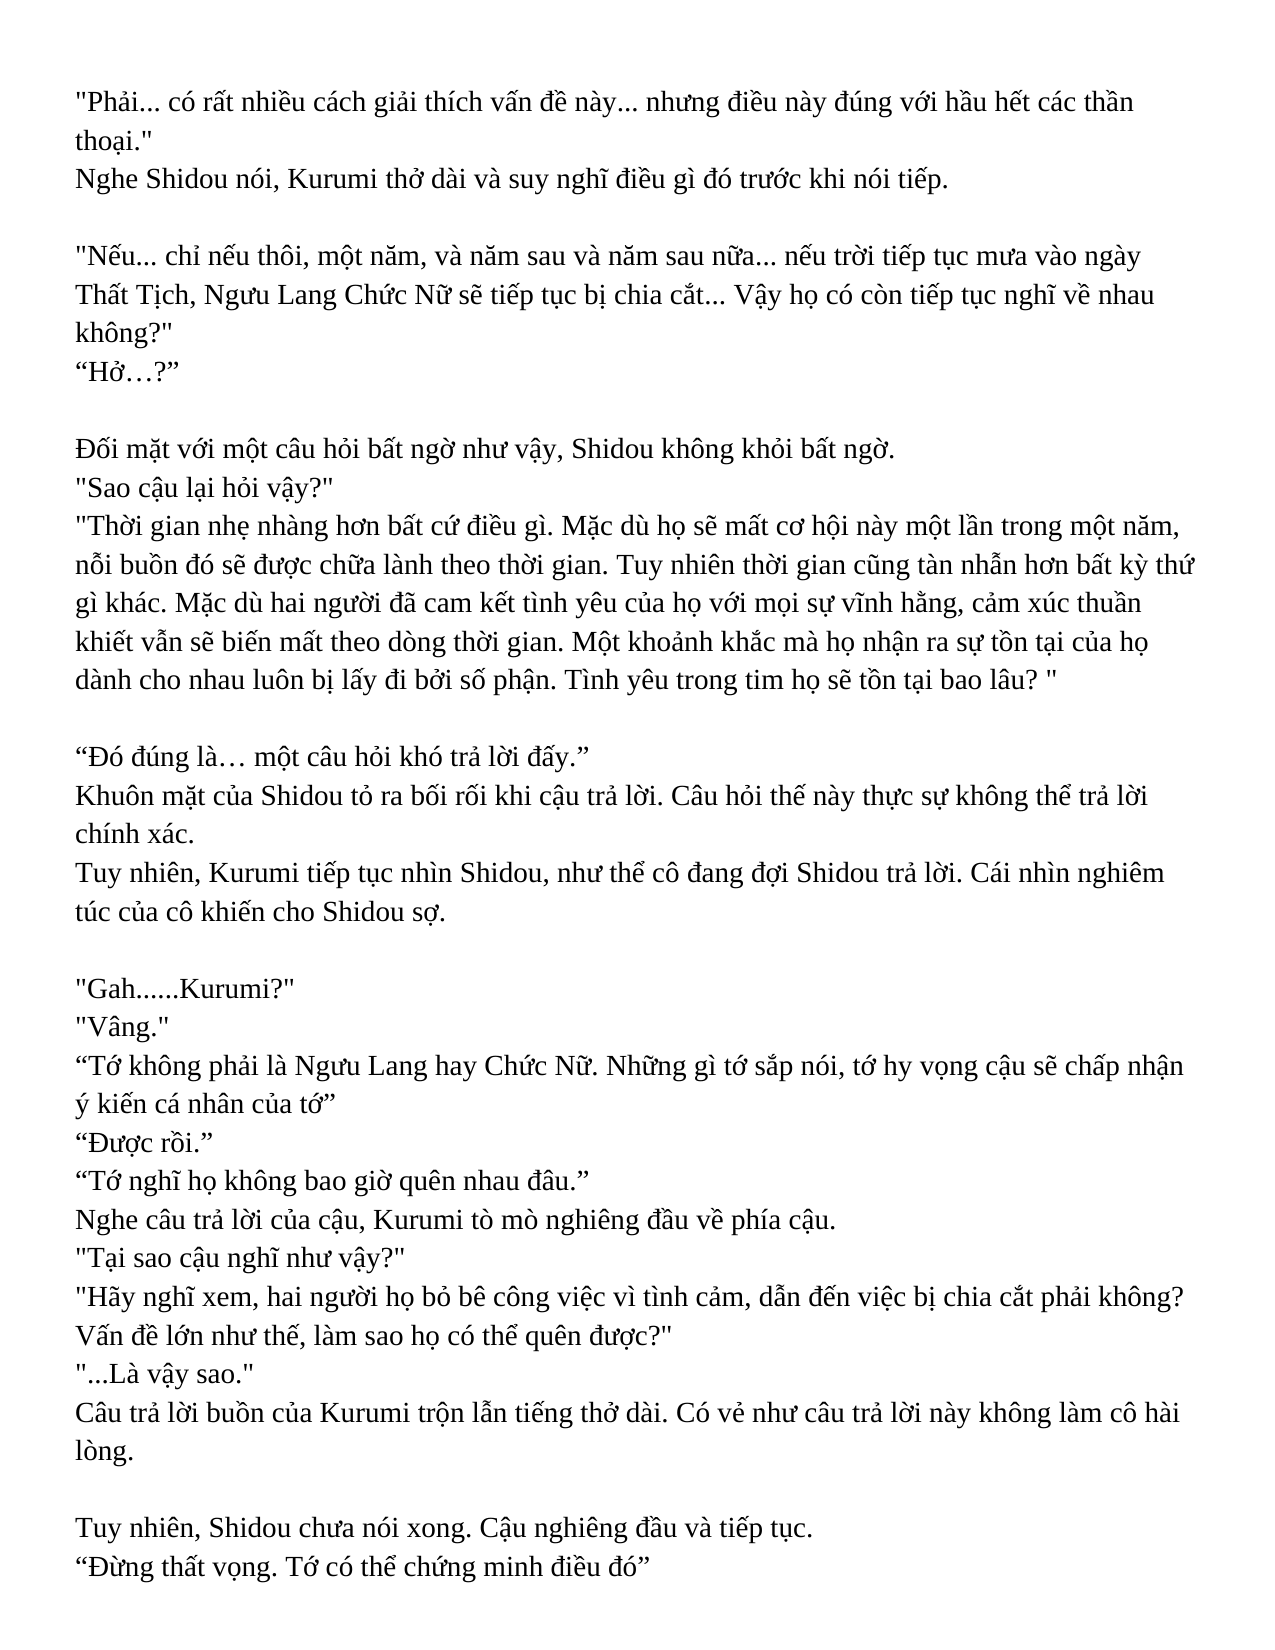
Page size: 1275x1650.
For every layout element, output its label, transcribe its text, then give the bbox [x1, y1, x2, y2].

text “Tớ nghĩ họ không bao giờ quên nhau đâu.” [75, 1163, 1200, 1197]
text "Thời gian nhẹ nhàng hơn bất cứ điều gì. Mặc dù họ sẽ mất cơ hội này một lần trong một năm, nỗi buồn đó sẽ được chữa lành theo thời gian. Tuy nhiên thời gian cũng tàn nhẫn hơn bất kỳ thứ gì khác. Mặc dù hai người đã cam kết tình yêu của họ với mọi sự vĩnh hằng, cảm xúc thuần khiết vẫn sẽ biến mất theo dòng thời gian. Một khoảnh khắc mà họ nhận ra sự tồn tại của họ dành cho nhau luôn bị lấy đi bởi số phận. Tình yêu trong tim họ sẽ tồn tại bao lâu? " [75, 508, 1200, 696]
text "Gah......Kurumi?" [75, 971, 1200, 1004]
text "Tại sao cậu nghĩ như vậy?" [75, 1241, 1200, 1274]
text “Hở…?” [75, 354, 1200, 388]
text Câu trả lời buồn của Kurumi trộn lẫn tiếng thở dài. Có vẻ như câu trả lời này không làm cô hài lòng. [75, 1395, 1200, 1467]
text "Sao cậu lại hỏi vậy?" [75, 470, 1200, 503]
text Đối mặt với một câu hỏi bất ngờ như vậy, Shidou không khỏi bất ngờ. [75, 431, 1200, 465]
text Nghe câu trả lời của cậu, Kurumi tò mò nghiêng đầu về phía cậu. [75, 1202, 1200, 1236]
text "Vâng." [75, 1009, 1200, 1043]
text Nghe Shidou nói, Kurumi thở dài và suy nghĩ điều gì đó trước khi nói tiếp. [75, 161, 1200, 195]
text Tuy nhiên, Shidou chưa nói xong. Cậu nghiêng đầu và tiếp tục. [75, 1510, 1200, 1544]
text “Đừng thất vọng. Tớ có thể chứng minh điều đó” [75, 1549, 1200, 1582]
text Tuy nhiên, Kurumi tiếp tục nhìn Shidou, như thể cô đang đợi Shidou trả lời. Cái nhìn nghiêm túc của cô khiến cho Shidou sợ. [75, 855, 1200, 927]
text “Tớ không phải là Ngưu Lang hay Chức Nữ. Những gì tớ sắp nói, tớ hy vọng cậu sẽ chấp nhận ý kiến cá nhân của tớ” [75, 1048, 1200, 1120]
text “Được rồi.” [75, 1125, 1200, 1158]
text “Đó đúng là… một câu hỏi khó trả lời đấy.” [75, 739, 1200, 773]
text "Hãy nghĩ xem, hai người họ bỏ bê công việc vì tình cảm, dẫn đến việc bị chia cắt phải không? Vấn đề lớn như thế, làm sao họ có thể quên được?" [75, 1279, 1200, 1351]
text "Phải... có rất nhiều cách giải thích vấn đề này... nhưng điều này đúng với hầu hết các thần thoại." [75, 84, 1200, 156]
text "...Là vậy sao." [75, 1356, 1200, 1390]
text Khuôn mặt của Shidou tỏ ra bối rối khi cậu trả lời. Câu hỏi thế này thực sự không thể trả lời chính xác. [75, 778, 1200, 850]
text "Nếu... chỉ nếu thôi, một năm, và năm sau và năm sau nữa... nếu trời tiếp tục mưa vào ngày Thất Tịch, Ngưu Lang Chức Nữ sẽ tiếp tục bị chia cắt... Vậy họ có còn tiếp tục nghĩ về nhau không?" [75, 238, 1200, 349]
